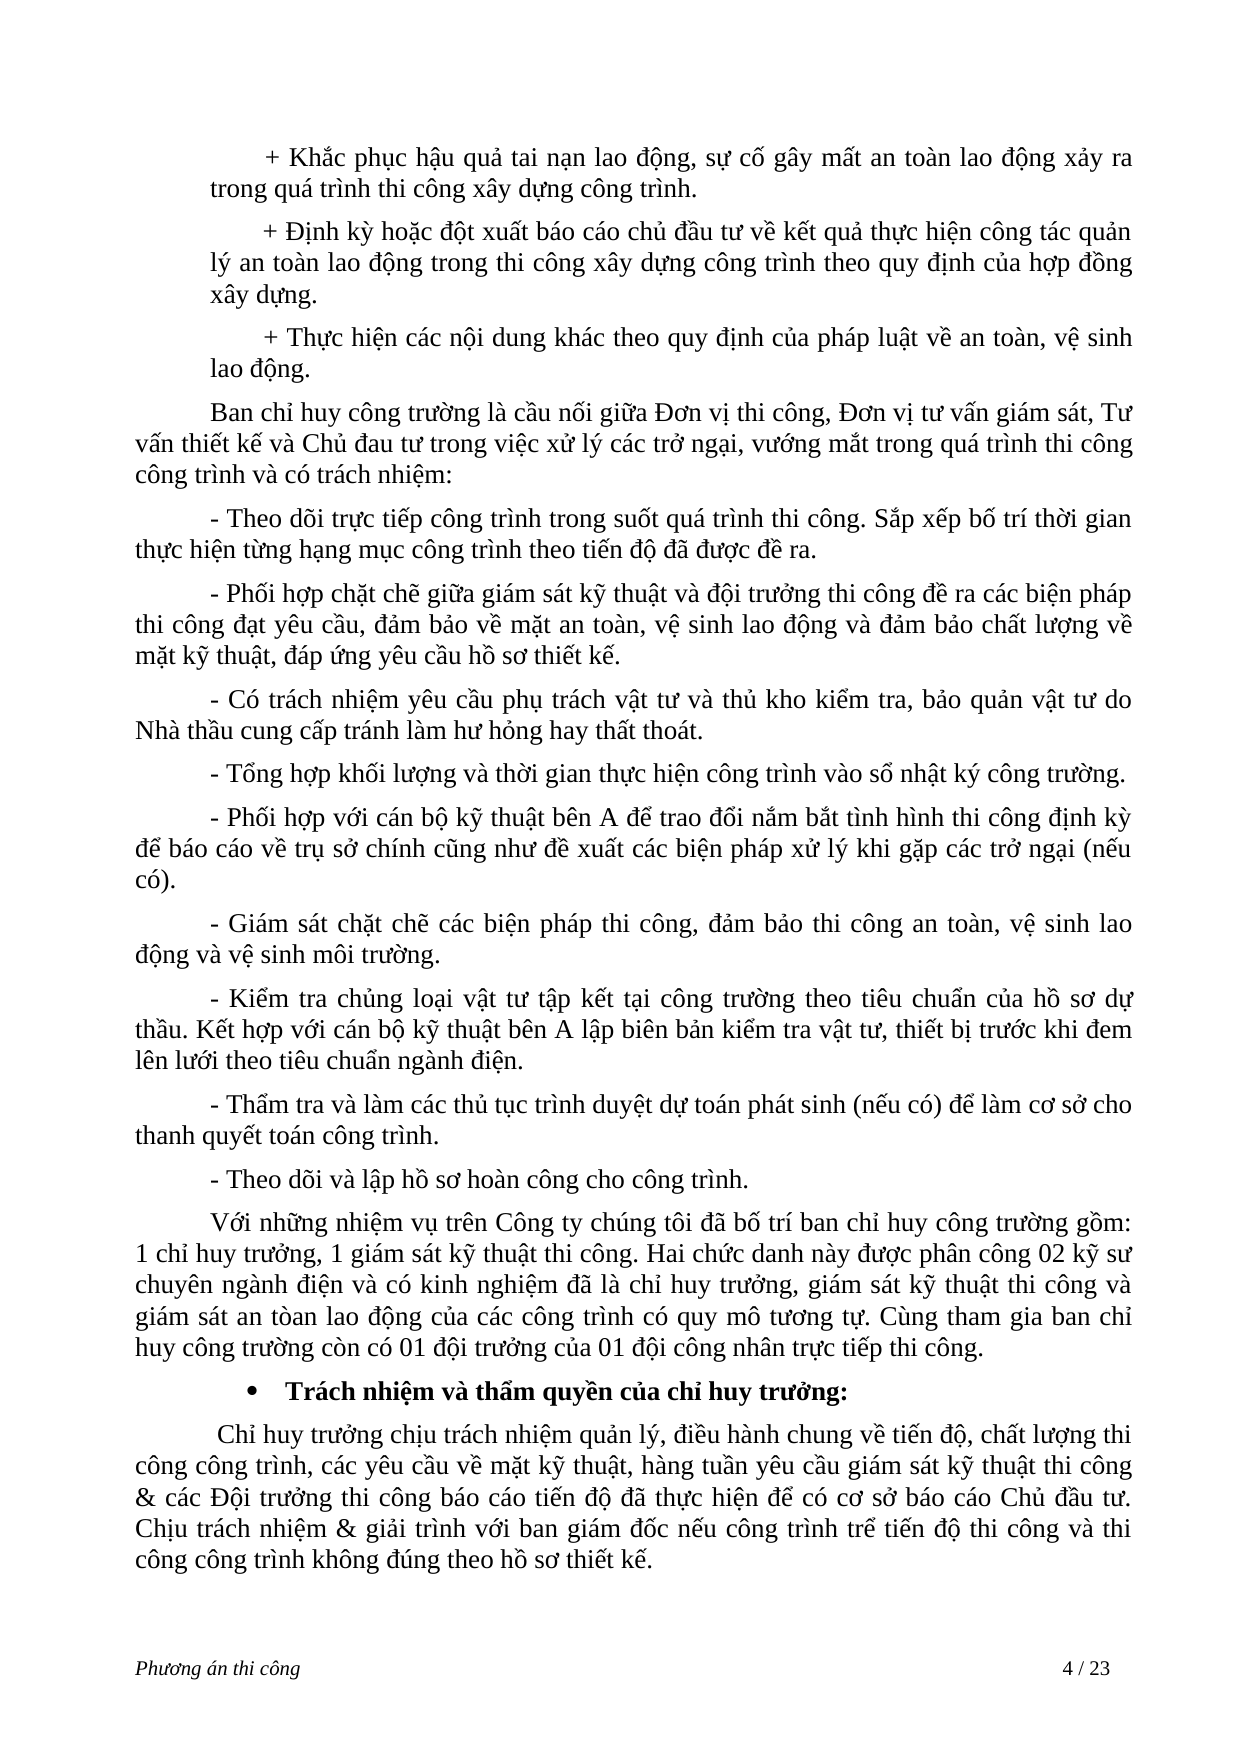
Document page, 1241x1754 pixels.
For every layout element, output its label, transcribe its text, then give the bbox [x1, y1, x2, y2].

text Chỉ huy trưởng chịu trách nhiệm quản lý, điều hành chung về tiến độ, chất lượng thi công công trình, các yêu cầu về mặt kỹ thuật, hàng tuần yêu cầu giám sát kỹ thuật thi công & các Đội trưởng thi công báo cáo tiến độ đã thực hiện để có cơ sở báo cáo Chủ đầu tư. Chịu trách nhiệm & giải trình với ban giám đốc nếu công trình trể tiến độ thi công và thi công công trình không đúng theo hồ sơ thiết kế. [135, 1418, 1134, 1574]
text - Theo dõi và lập hồ sơ hoàn công cho công trình. [135, 1163, 1134, 1194]
text - Giám sát chặt chẽ các biện pháp thi công, đảm bảo thi công an toàn, vệ sinh lao động và vệ sinh môi trường. [135, 907, 1134, 969]
text - Có trách nhiệm yêu cầu phụ trách vật tư và thủ kho kiểm tra, bảo quản vật tư do Nhà thầu cung cấp tránh làm hư hỏng hay thất thoát. [135, 683, 1134, 745]
text + Thực hiện các nội dung khác theo quy định của pháp luật về an toàn, vệ sinh lao động. [210, 321, 1134, 384]
text - Kiểm tra chủng loại vật tư tập kết tại công trường theo tiêu chuẩn của hồ sơ dự thầu. Kết hợp với cán bộ kỹ thuật bên A lập biên bản kiểm tra vật tư, thiết bị trước khi đem lên lưới theo tiêu chuẩn ngành điện. [135, 982, 1134, 1075]
text - Thẩm tra và làm các thủ tục trình duyệt dự toán phát sinh (nếu có) để làm cơ sở cho thanh quyết toán công trình. [135, 1088, 1134, 1150]
text - Phối hợp chặt chẽ giữa giám sát kỹ thuật và đội trưởng thi công đề ra các biện pháp thi công đạt yêu cầu, đảm bảo về mặt an toàn, vệ sinh lao động và đảm bảo chất lượng về mặt kỹ thuật, đáp ứng yêu cầu hồ sơ thiết kế. [135, 577, 1134, 670]
text - Phối hợp với cán bộ kỹ thuật bên A để trao đổi nắm bắt tình hình thi công định kỳ để báo cáo về trụ sở chính cũng như đề xuất các biện pháp xử lý khi gặp các trở ngại (nếu có). [135, 801, 1134, 895]
subtitle Trách nhiệm và thẩm quyền của chỉ huy trưởng: [247, 1374, 1134, 1406]
text + Khắc phục hậu quả tai nạn lao động, sự cố gây mất an toàn lao động xảy ra trong quá trình thi công xây dựng công trình. [210, 141, 1134, 203]
text - Theo dõi trực tiếp công trình trong suốt quá trình thi công. Sắp xếp bố trí thời gian thực hiện từng hạng mục công trình theo tiến độ đã được đề ra. [135, 502, 1134, 564]
text + Định kỳ hoặc đột xuất báo cáo chủ đầu tư về kết quả thực hiện công tác quản lý an toàn lao động trong thi công xây dựng công trình theo quy định của hợp đồng xây dựng. [210, 215, 1134, 309]
text Với những nhiệm vụ trên Công ty chúng tôi đã bố trí ban chỉ huy công trường gồm: 1 chỉ huy trưởng, 1 giám sát kỹ thuật thi công. Hai chức danh này được phân công 02 kỹ sư chuyên ngành điện và có kinh nghiệm đã là chỉ huy trưởng, giám sát kỹ thuật thi công và giám sát an tòan lao động của các công trình có quy mô tương tự. Cùng tham gia ban chỉ huy công trường còn có 01 đội trưởng của 01 đội công nhân trực tiếp thi công. [135, 1206, 1134, 1362]
text Ban chỉ huy công trường là cầu nối giữa Đơn vị thi công, Đơn vị tư vấn giám sát, Tư vấn thiết kế và Chủ đau tư trong việc xử lý các trở ngại, vướng mắt trong quá trình thi công công trình và có trách nhiệm: [135, 396, 1134, 489]
text - Tổng hợp khối lượng và thời gian thực hiện công trình vào sổ nhật ký công trường. [135, 758, 1134, 789]
